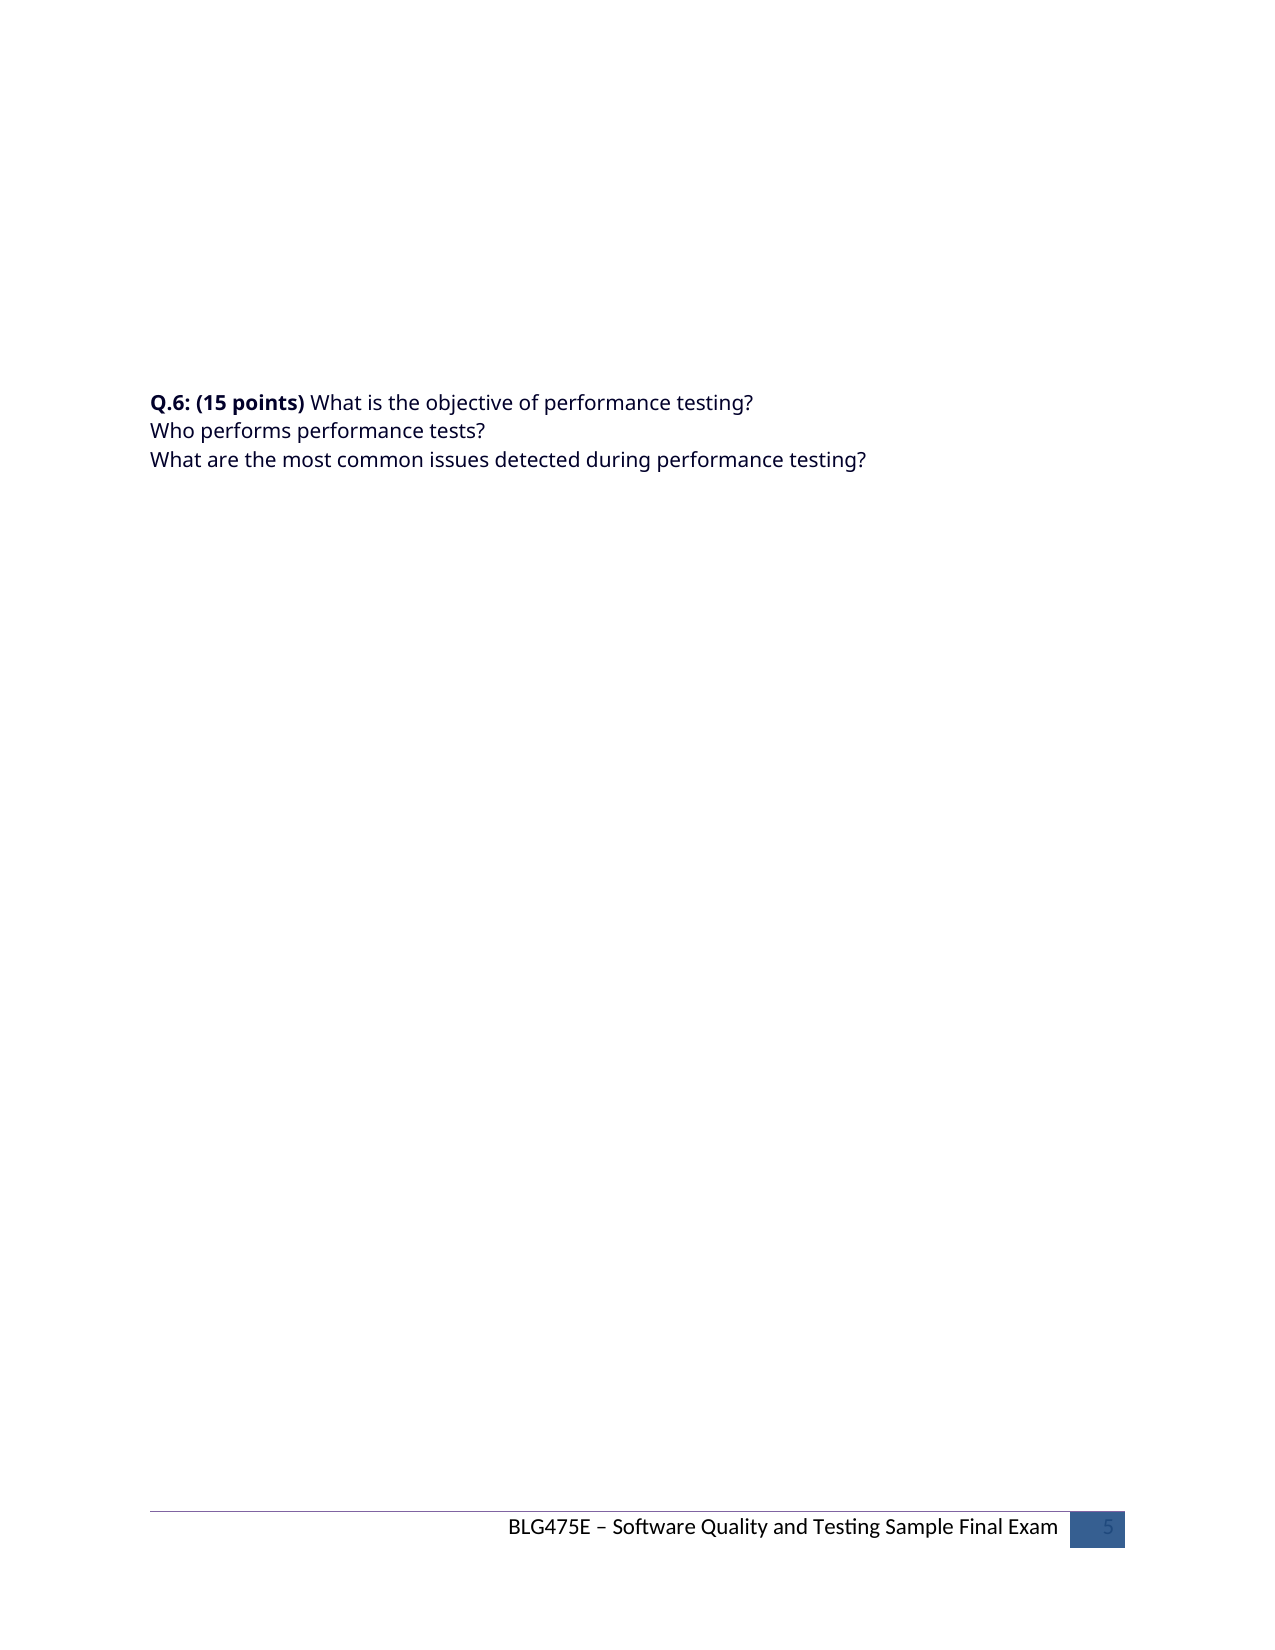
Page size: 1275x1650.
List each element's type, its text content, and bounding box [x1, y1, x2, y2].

text Q.6: (15 points) What is the objective of performance testing? [150, 388, 1125, 416]
text Who performs performance tests? [150, 416, 1125, 445]
text What are the most common issues detected during performance testing? [150, 445, 1125, 473]
